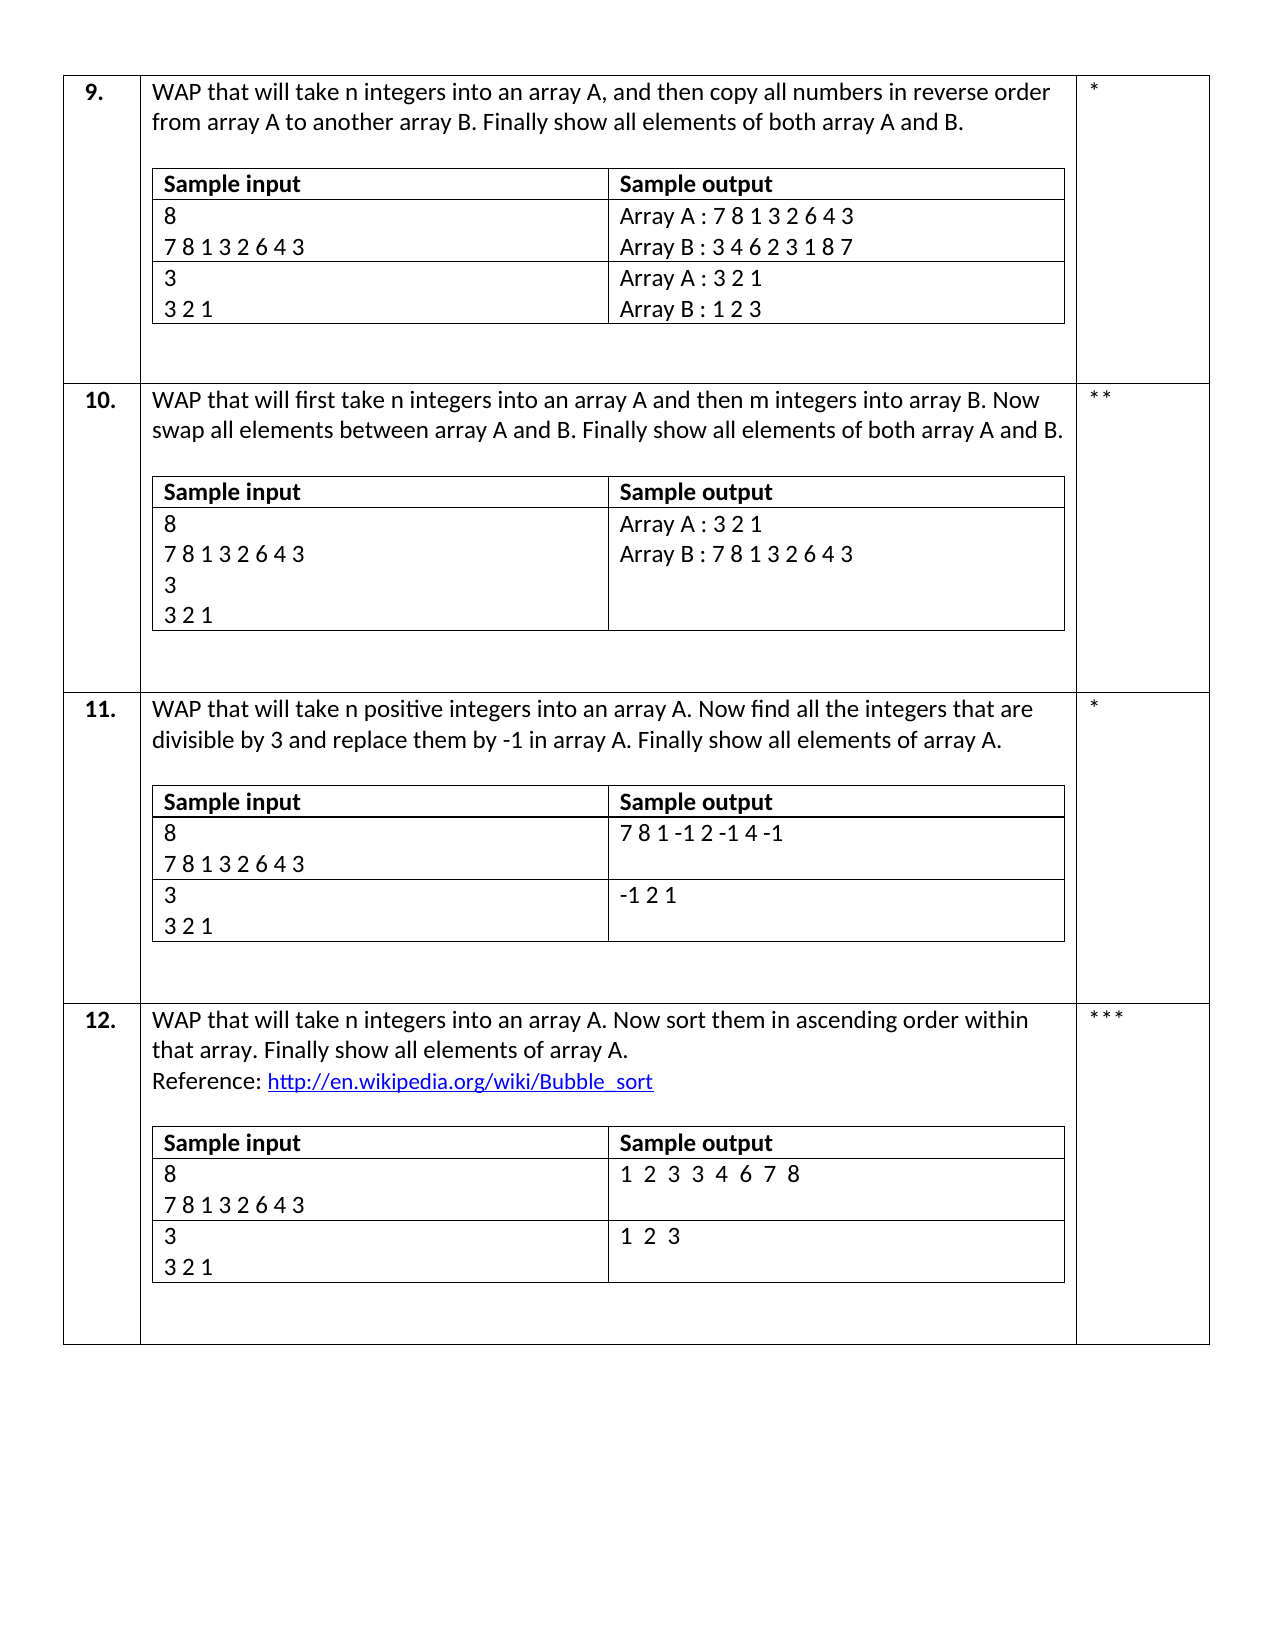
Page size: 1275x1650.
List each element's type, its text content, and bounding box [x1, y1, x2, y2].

table_cell *** [1077, 1004, 1209, 1344]
table_cell [64, 384, 140, 692]
table_cell [64, 693, 140, 1003]
table_cell ** [1077, 384, 1209, 692]
table_header * [1077, 76, 1209, 383]
table_cell WAP that will take n positive integers into an array A. Now find all the integers that are divisible by 3 and replace them by -1 in array A. Finally show all elements of array A. [141, 693, 1076, 1003]
table_cell * [1077, 693, 1209, 1003]
table_header [64, 76, 140, 383]
table_cell [64, 1004, 140, 1344]
table_header WAP that will take n integers into an array A, and then copy all numbers in reverse order from array A to another array B. Finally show all elements of both array A and B. [141, 76, 1076, 383]
table_cell WAP that will take n integers into an array A. Now sort them in ascending order within that array. Finally show all elements of array A. Reference: http://en.wikipedia.org/wiki/Bubble_sort [141, 1004, 1076, 1344]
table_cell WAP that will first take n integers into an array A and then m integers into array B. Now swap all elements between array A and B. Finally show all elements of both array A and B. [141, 384, 1076, 692]
